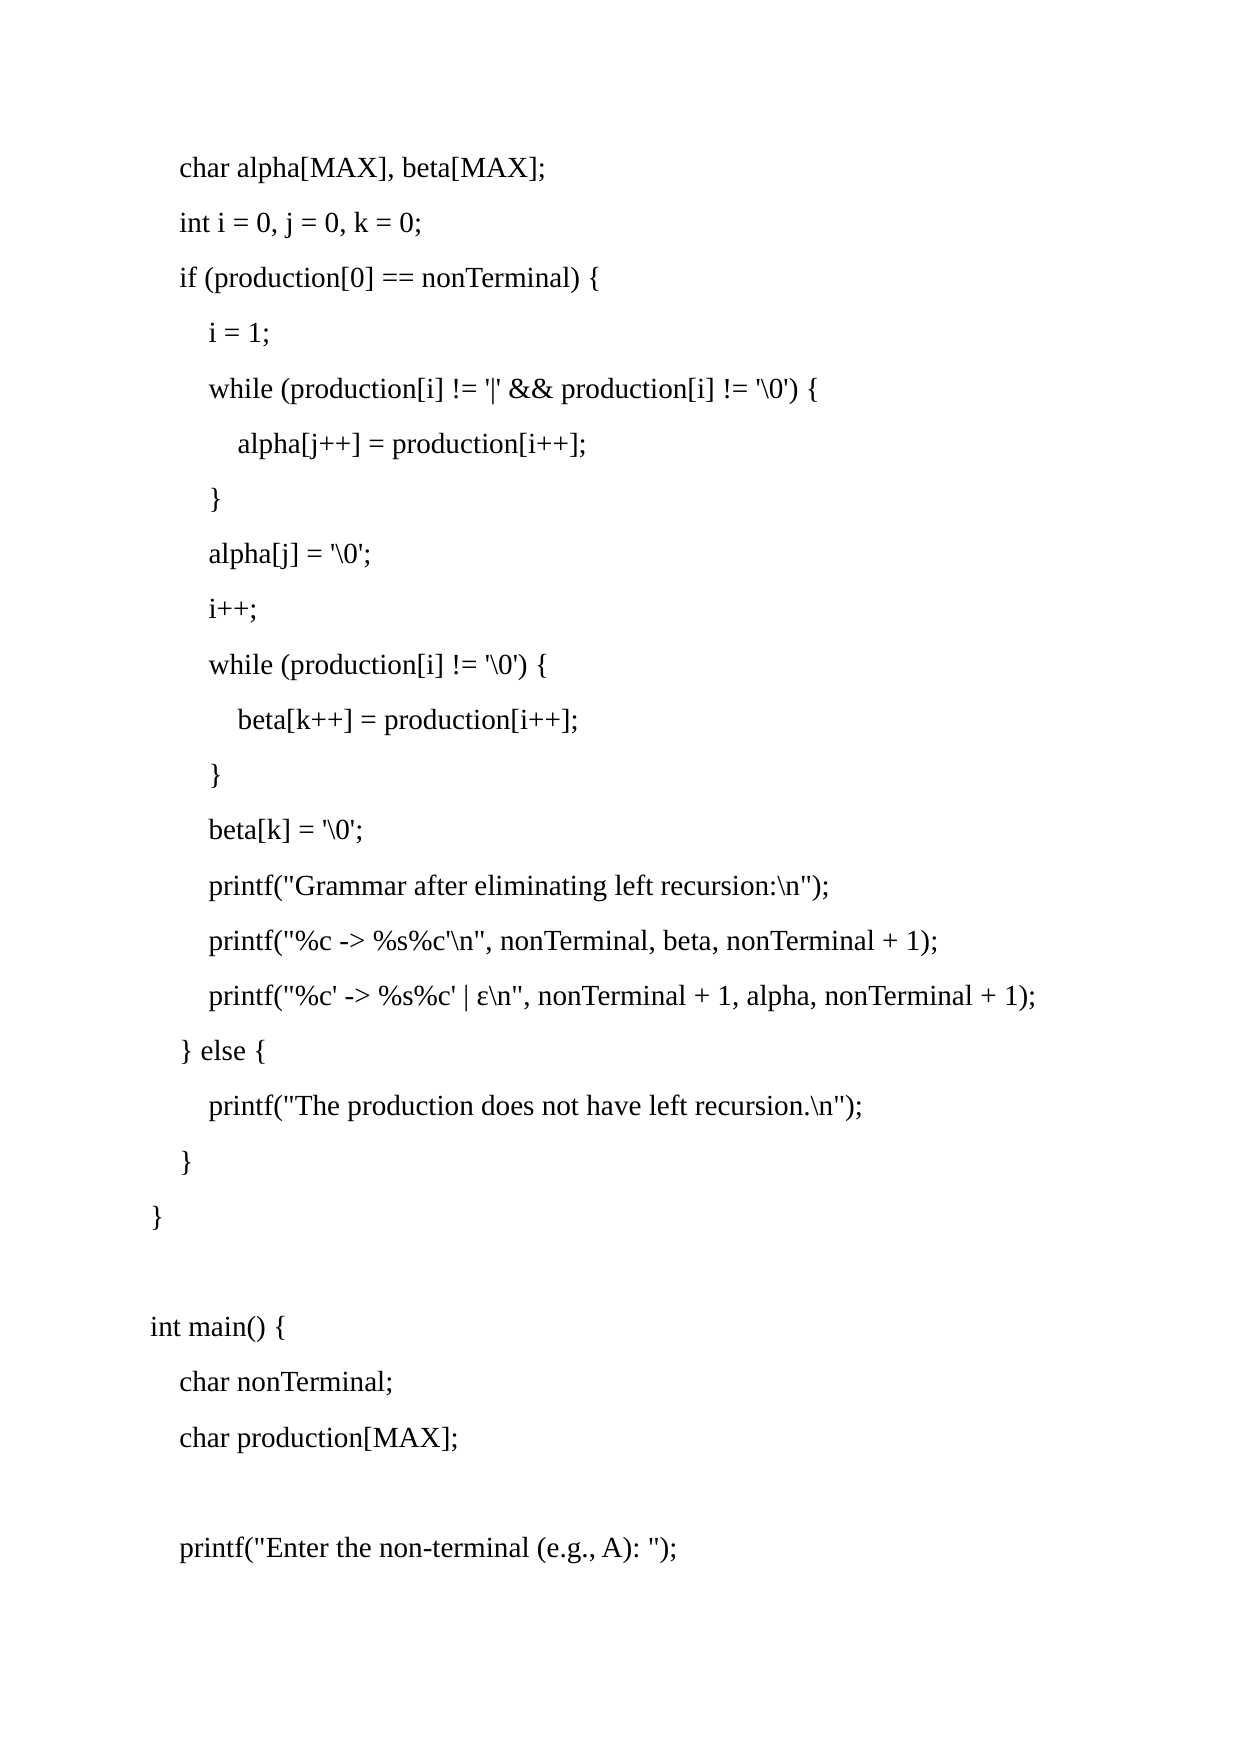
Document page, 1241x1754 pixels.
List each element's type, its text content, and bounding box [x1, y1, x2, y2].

text int i = 0, j = 0, k = 0; [150, 205, 1090, 239]
text printf("%c -> %s%c'\n", nonTerminal, beta, nonTerminal + 1); [150, 923, 1090, 956]
text } [150, 1144, 1090, 1177]
text } [150, 481, 1090, 515]
text printf("The production does not have left recursion.\n"); [150, 1088, 1090, 1122]
text char alpha[MAX], beta[MAX]; [150, 150, 1090, 183]
text printf("Enter the non-terminal (e.g., A): "); [150, 1530, 1090, 1564]
text if (production[0] == nonTerminal) { [150, 260, 1090, 294]
text beta[k++] = production[i++]; [150, 702, 1090, 736]
text char nonTerminal; [150, 1364, 1090, 1398]
text } [150, 757, 1090, 791]
text i = 1; [150, 316, 1090, 349]
text alpha[j++] = production[i++]; [150, 426, 1090, 459]
text printf("%c' -> %s%c' | ε\n", nonTerminal + 1, alpha, nonTerminal + 1); [150, 978, 1090, 1012]
text while (production[i] != '|' && production[i] != '\0') { [150, 371, 1090, 404]
text printf("Grammar after eliminating left recursion:\n"); [150, 868, 1090, 901]
text beta[k] = '\0'; [150, 812, 1090, 846]
text int main() { [150, 1309, 1090, 1343]
text i++; [150, 592, 1090, 625]
text alpha[j] = '\0'; [150, 536, 1090, 570]
text } else { [150, 1033, 1090, 1067]
text while (production[i] != '\0') { [150, 647, 1090, 680]
text char production[MAX]; [150, 1420, 1090, 1453]
text } [150, 1199, 1090, 1232]
